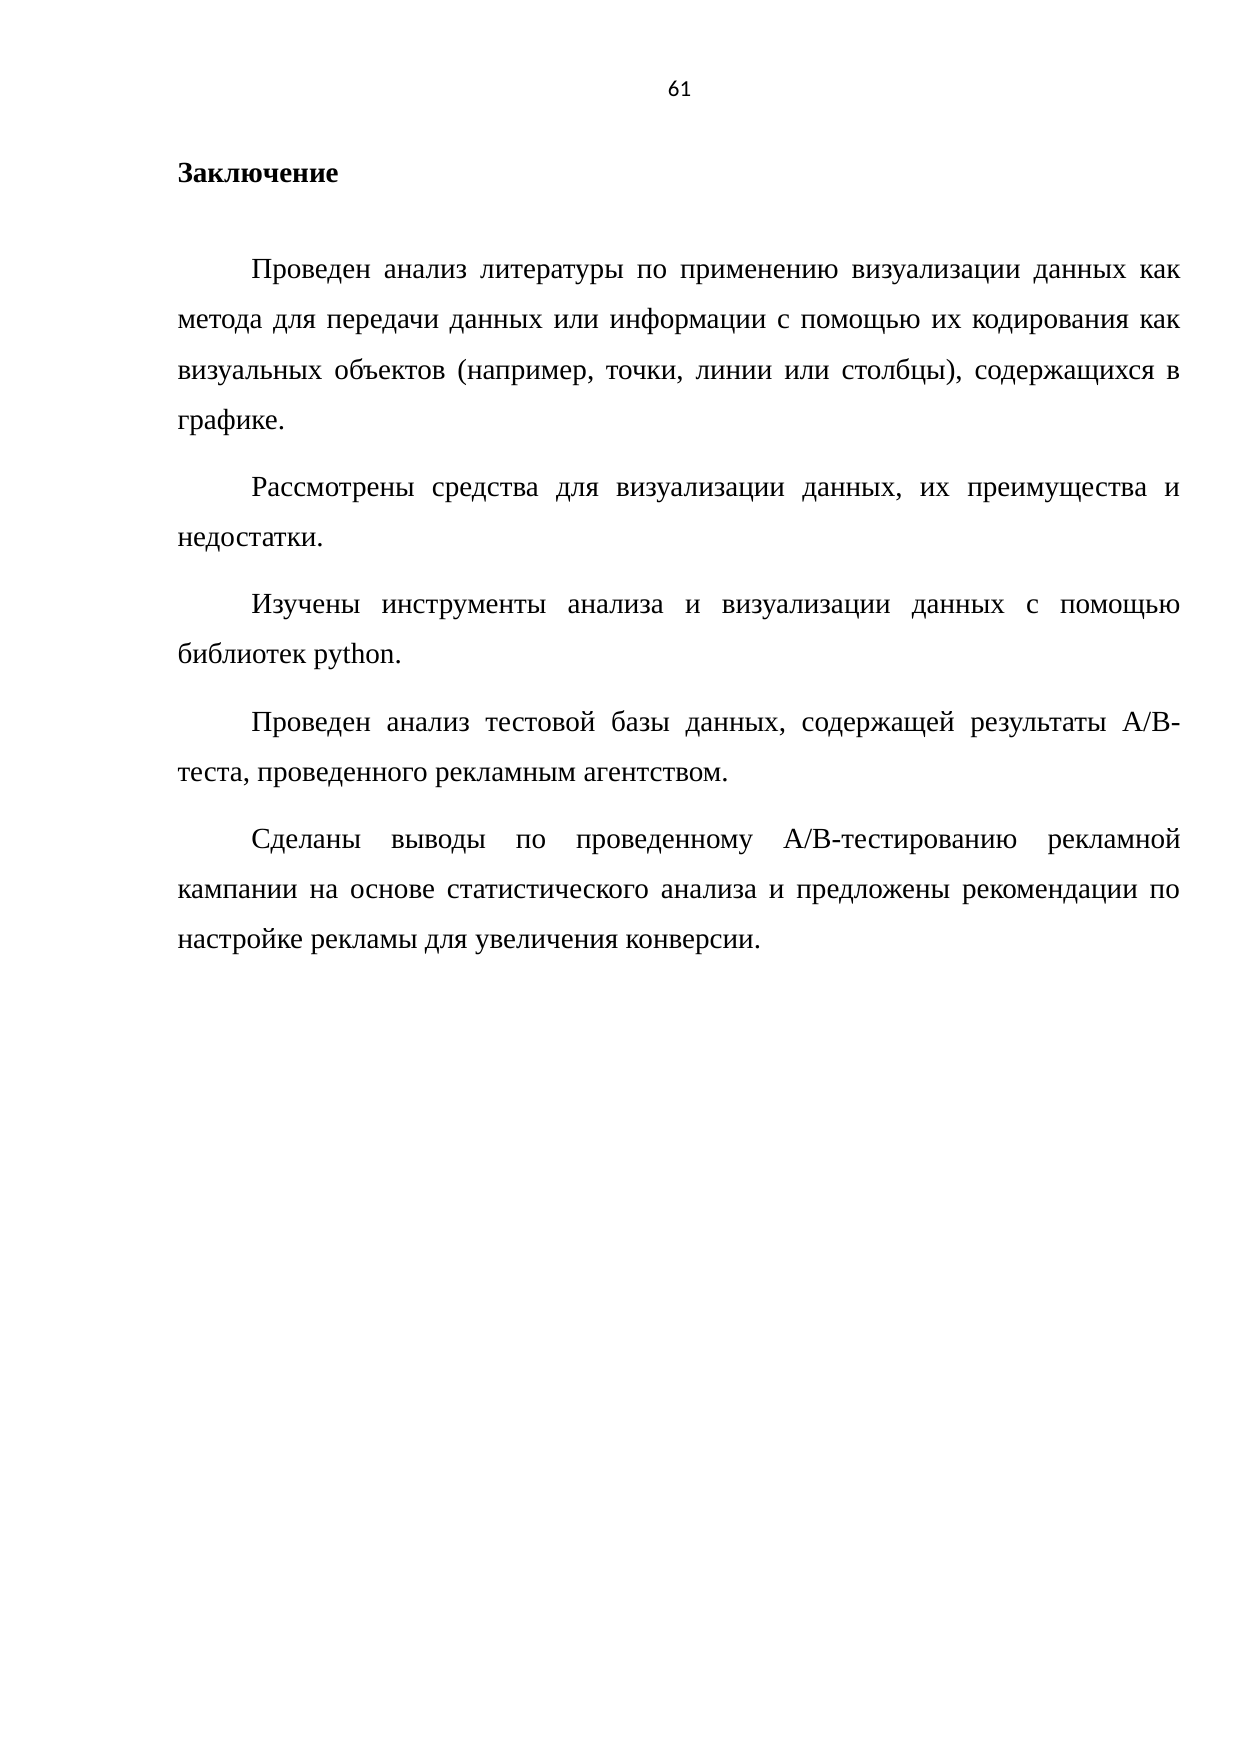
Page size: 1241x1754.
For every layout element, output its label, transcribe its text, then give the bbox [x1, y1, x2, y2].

text Проведен анализ тестовой базы данных, содержащей результаты A/B-теста, проведенного рекламным агентством. [177, 704, 1181, 787]
text Заключение [177, 155, 1181, 188]
text Рассмотрены средства для визуализации данных, их преимущества и недостатки. [177, 469, 1181, 553]
text Сделаны выводы по проведенному A/B-тестированию рекламной кампании на основе статистического анализа и предложены рекомендации по настройке рекламы для увеличения конверсии. [177, 821, 1181, 955]
text Проведен анализ литературы по применению визуализации данных как метода для передачи данных или информации с помощью их кодирования как визуальных объектов (например, точки, линии или столбцы), содержащихся в графике. [177, 251, 1181, 436]
text Изучены инструменты анализа и визуализации данных с помощью библиотек python. [177, 586, 1181, 670]
